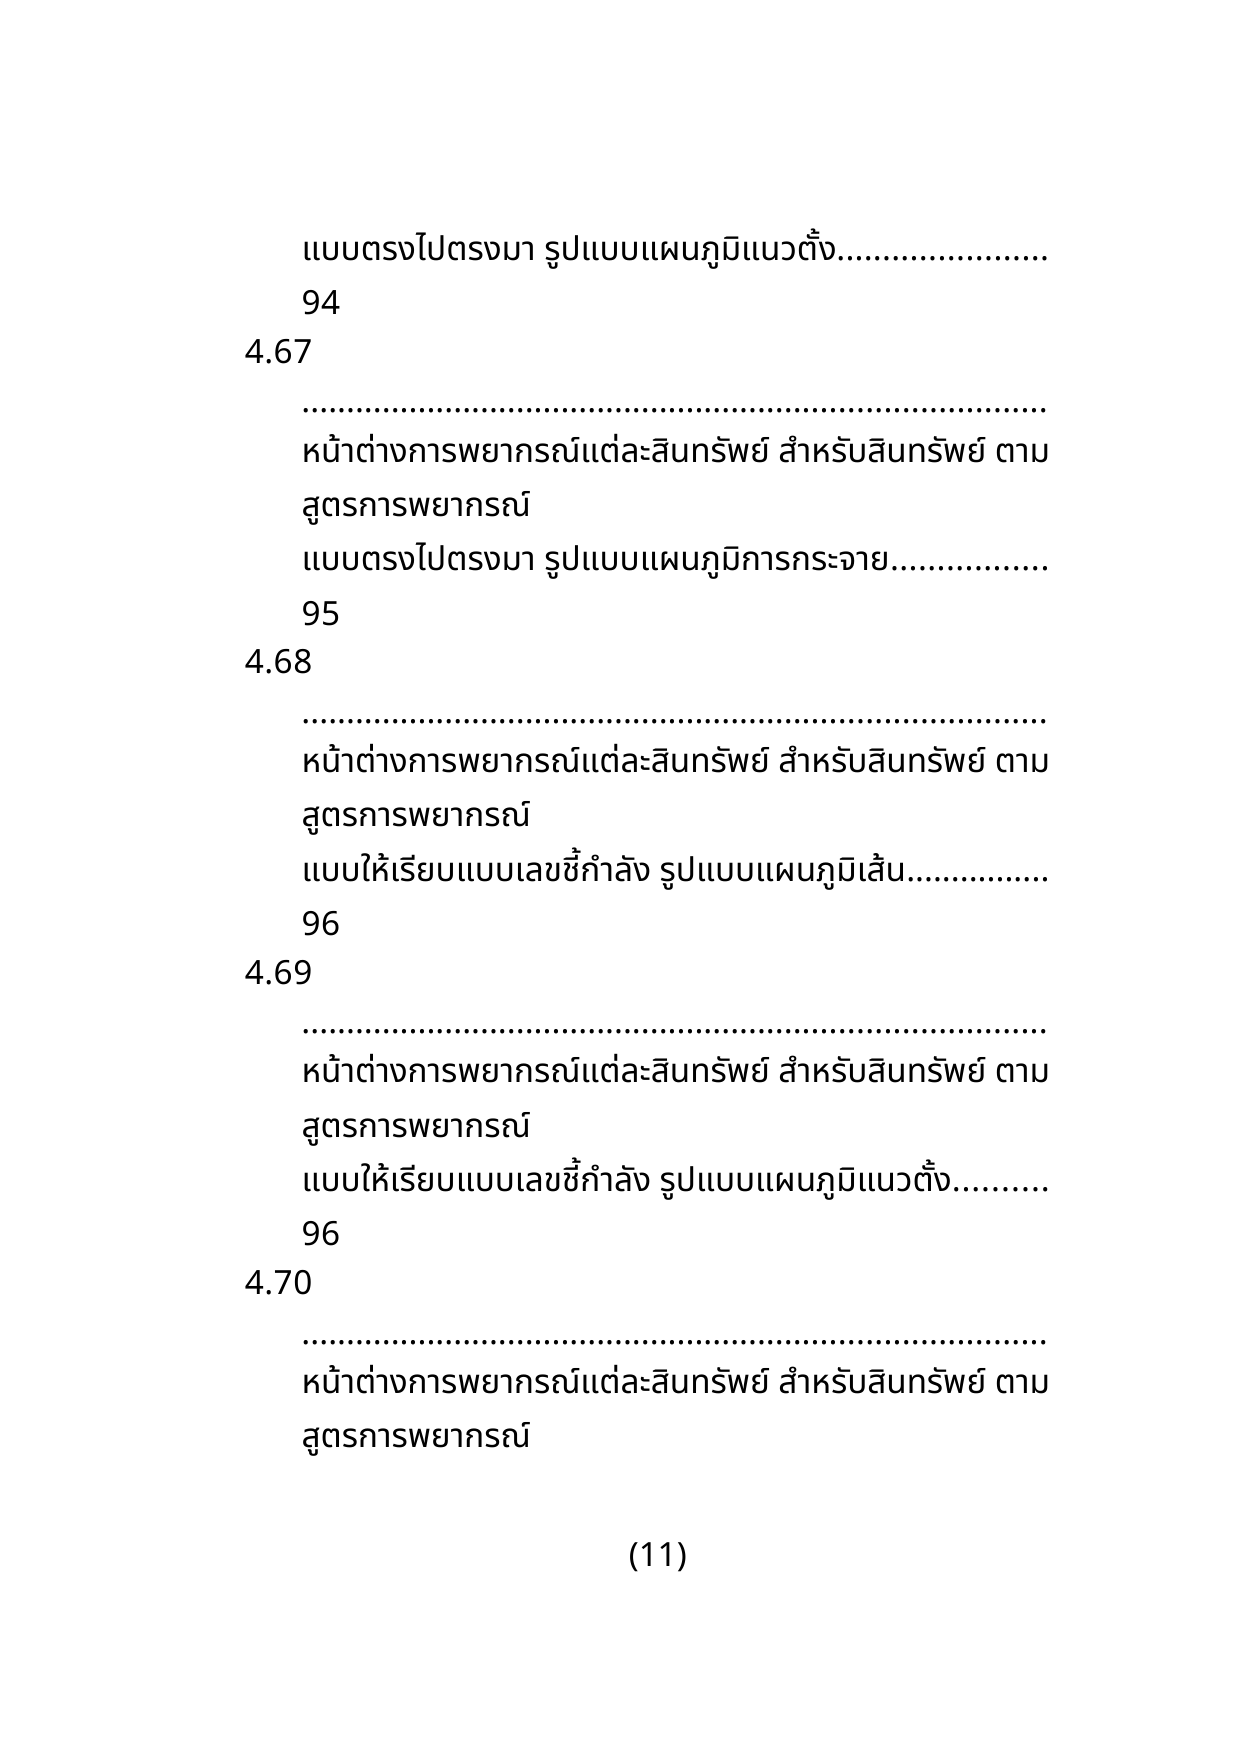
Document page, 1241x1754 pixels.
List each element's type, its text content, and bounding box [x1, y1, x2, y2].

text แบบให้เรียบแบบเลขชี้กำลัง รูปแบบแผนภูมิเส้น 96 [244, 846, 1090, 945]
text แบบตรงไปตรงมา รูปแบบแผนภูมิแนวตั้ง 94 [244, 225, 1090, 324]
text 4.67 หน้าต่างการพยากรณ์แต่ละสินทรัพย์ สำหรับสินทรัพย์ ตามสูตรการพยากรณ์ [244, 328, 1090, 531]
text แบบตรงไปตรงมา รูปแบบแผนภูมิการกระจาย 95 [244, 535, 1090, 635]
text 4.70 หน้าต่างการพยากรณ์แต่ละสินทรัพย์ สำหรับสินทรัพย์ ตามสูตรการพยากรณ์ [244, 1259, 1090, 1463]
text แบบให้เรียบแบบเลขชี้กำลัง รูปแบบแผนภูมิแนวตั้ง 96 [244, 1156, 1090, 1256]
text 4.69 หน้าต่างการพยากรณ์แต่ละสินทรัพย์ สำหรับสินทรัพย์ ตามสูตรการพยากรณ์ [244, 949, 1090, 1152]
text 4.68 หน้าต่างการพยากรณ์แต่ละสินทรัพย์ สำหรับสินทรัพย์ ตามสูตรการพยากรณ์ [244, 638, 1090, 842]
